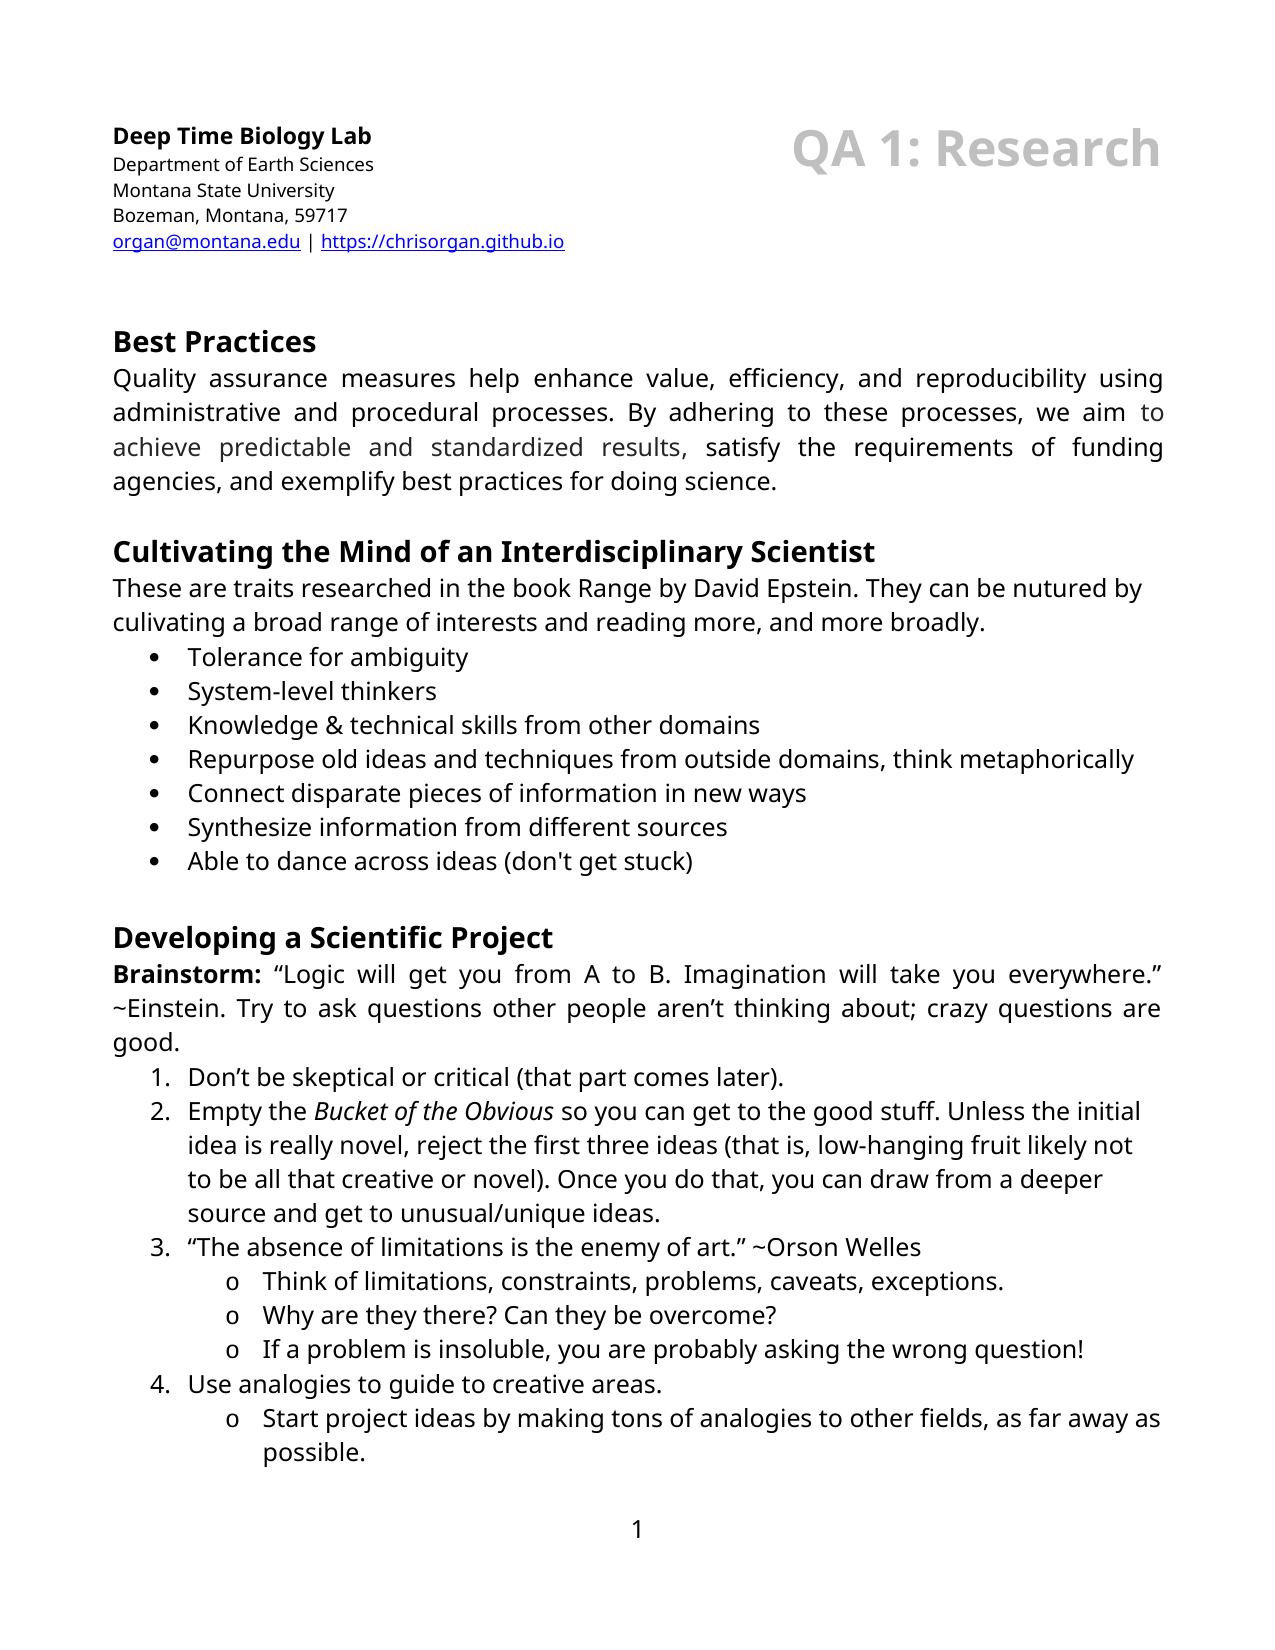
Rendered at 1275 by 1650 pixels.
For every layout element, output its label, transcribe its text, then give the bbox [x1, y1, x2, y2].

list If a problem is insoluble, you are probably asking the wrong question! [225, 1332, 1162, 1366]
list Start project ideas by making tons of analogies to other fields, as far away as possible. [225, 1400, 1162, 1469]
list Able to dance across ideas (don't get stuck) [150, 843, 1162, 878]
list Think of limitations, constraints, problems, caveats, exceptions. [225, 1263, 1162, 1298]
list “The absence of limitations is the enemy of art.” ~Orson Welles [150, 1229, 1162, 1263]
text Developing a Scientific Project [112, 917, 1162, 957]
list Empty the Bucket of the Obvious so you can get to the good stuff. Unless the initial idea is really novel, reject the first three ideas (that is, low-hanging fruit likely not to be all that creative or novel). Once you do that, you can draw from a deeper source and get to unusual/unique ideas. [150, 1093, 1162, 1229]
text QA 1: Research [112, 112, 1162, 181]
list Repurpose old ideas and techniques from outside domains, think metaphorically [150, 741, 1162, 775]
list Synthesize information from different sources [150, 809, 1162, 843]
list Tolerance for ambiguity [150, 639, 1162, 673]
text Quality assurance measures help enhance value, efficiency, and reproducibility using administrative and procedural processes. By adhering to these processes, we aim to achieve predictable and standardized results, satisfy the requirements of funding agencies, and exemplify best practices for doing science. [112, 361, 1164, 497]
text Brainstorm: “Logic will get you from A to B. Imagination will take you everywhere.” ~Einstein. Try to ask questions other people aren’t thinking about; crazy questions are good. [112, 957, 1162, 1059]
list System-level thinkers [150, 673, 1162, 707]
table_header Deep Time Biology Lab Department of Earth Sciences Montana State University Bozeman, Montana, 59717 organ@montana.edu | https://chrisorgan.github.io [113, 113, 637, 279]
subtitle Best Practices [112, 321, 1164, 361]
list Use analogies to guide to creative areas. [150, 1366, 1162, 1400]
text Cultivating the Mind of an Interdisciplinary Scientist [112, 531, 1162, 571]
list Don’t be skeptical or critical (that part comes later). [150, 1059, 1162, 1093]
list Why are they there? Can they be overcome? [225, 1298, 1162, 1332]
list Connect disparate pieces of information in new ways [150, 775, 1162, 809]
list Knowledge & technical skills from other domains [150, 707, 1162, 741]
text These are traits researched in the book Range by David Epstein. They can be nutured by culivating a broad range of interests and reading more, and more broadly. [112, 571, 1162, 639]
